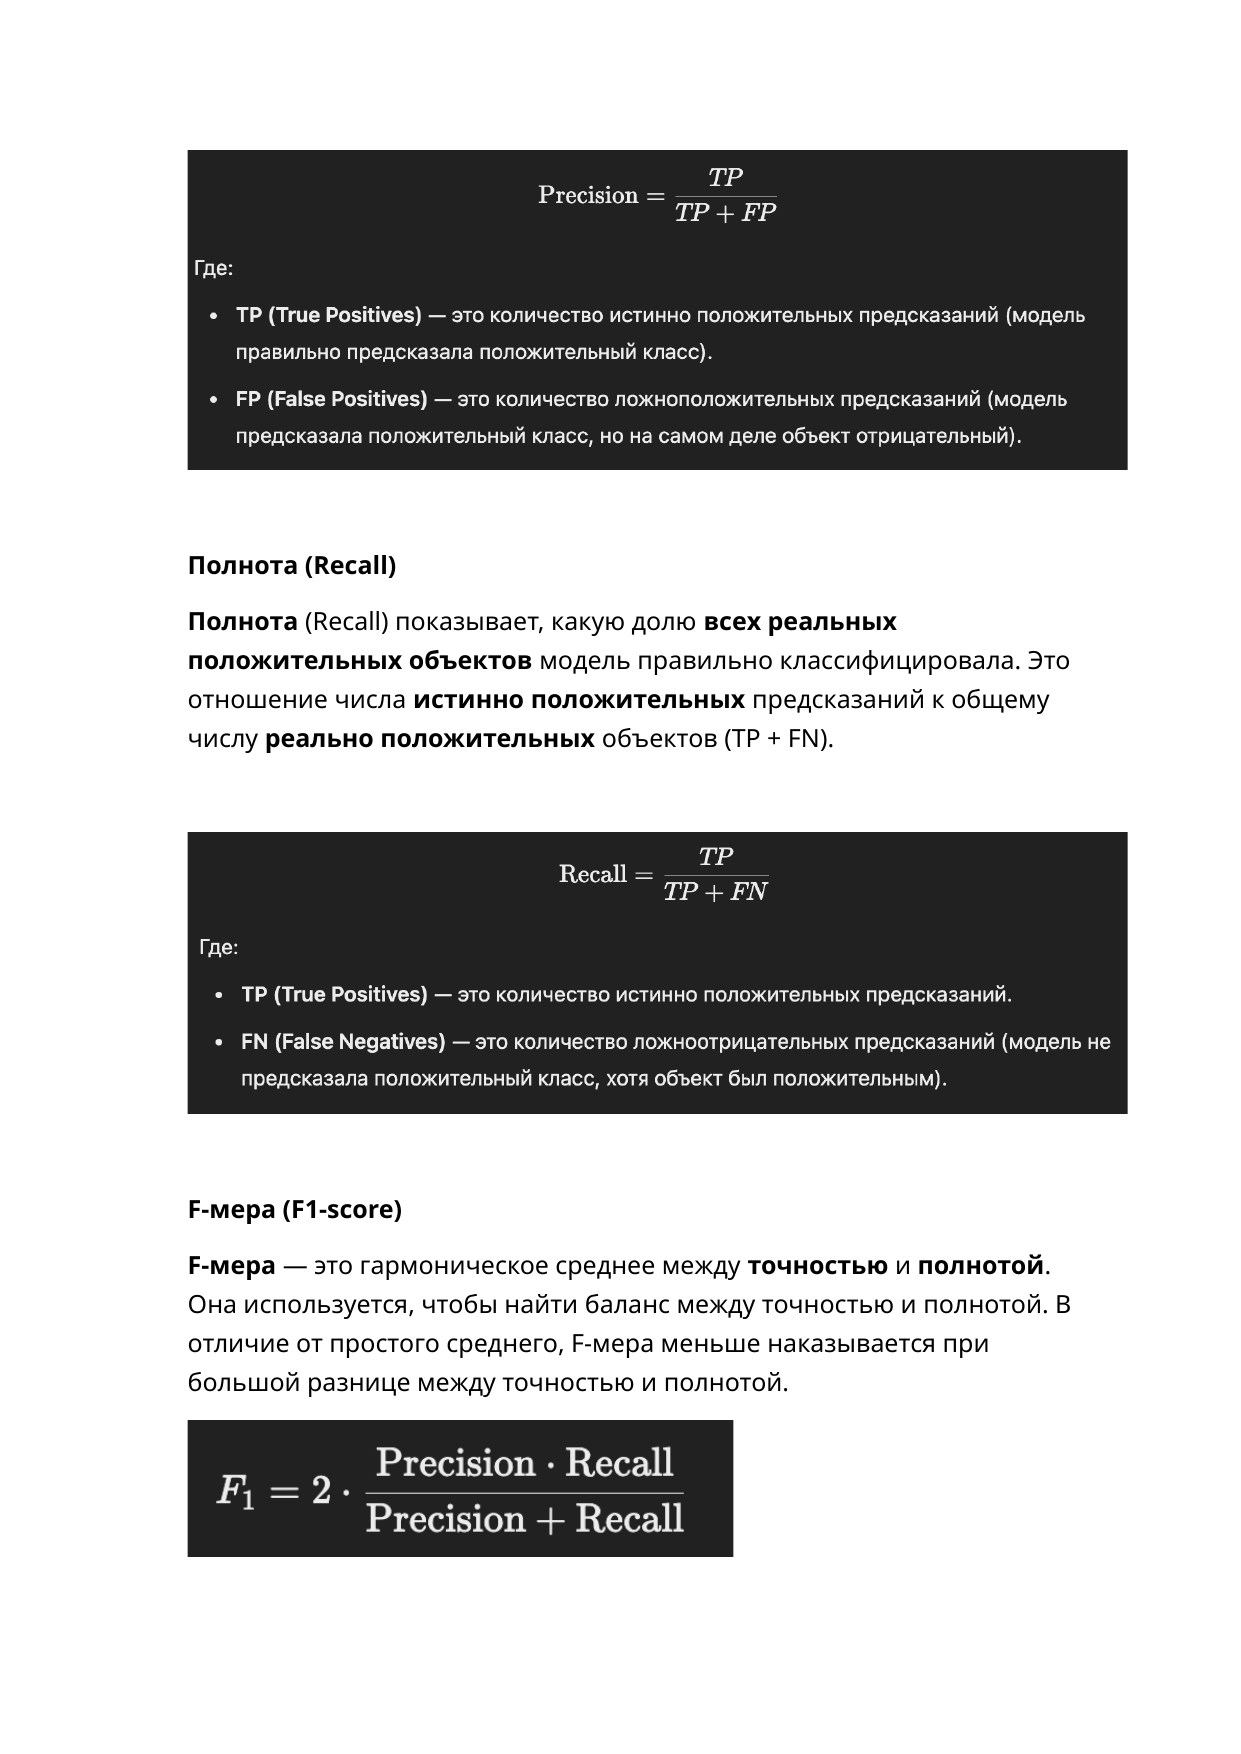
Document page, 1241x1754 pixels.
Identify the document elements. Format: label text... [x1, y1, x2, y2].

text Полнота (Recall) [187, 547, 1090, 582]
text Полнота (Recall) показывает, какую долю всех реальных положительных объектов модель правильно классифицировала. Это отношение числа истинно положительных предсказаний к общему числу реально положительных объектов (TP + FN). [187, 603, 1090, 755]
picture [187, 1420, 734, 1557]
picture [187, 832, 1128, 1114]
text F-мера (F1-score) [187, 1192, 1090, 1226]
picture [187, 150, 1128, 470]
text F-мера — это гармоническое среднее между точностью и полнотой. Она используется, чтобы найти баланс между точностью и полнотой. В отличие от простого среднего, F-мера меньше наказывается при большой разнице между точностью и полнотой. [187, 1247, 1090, 1399]
